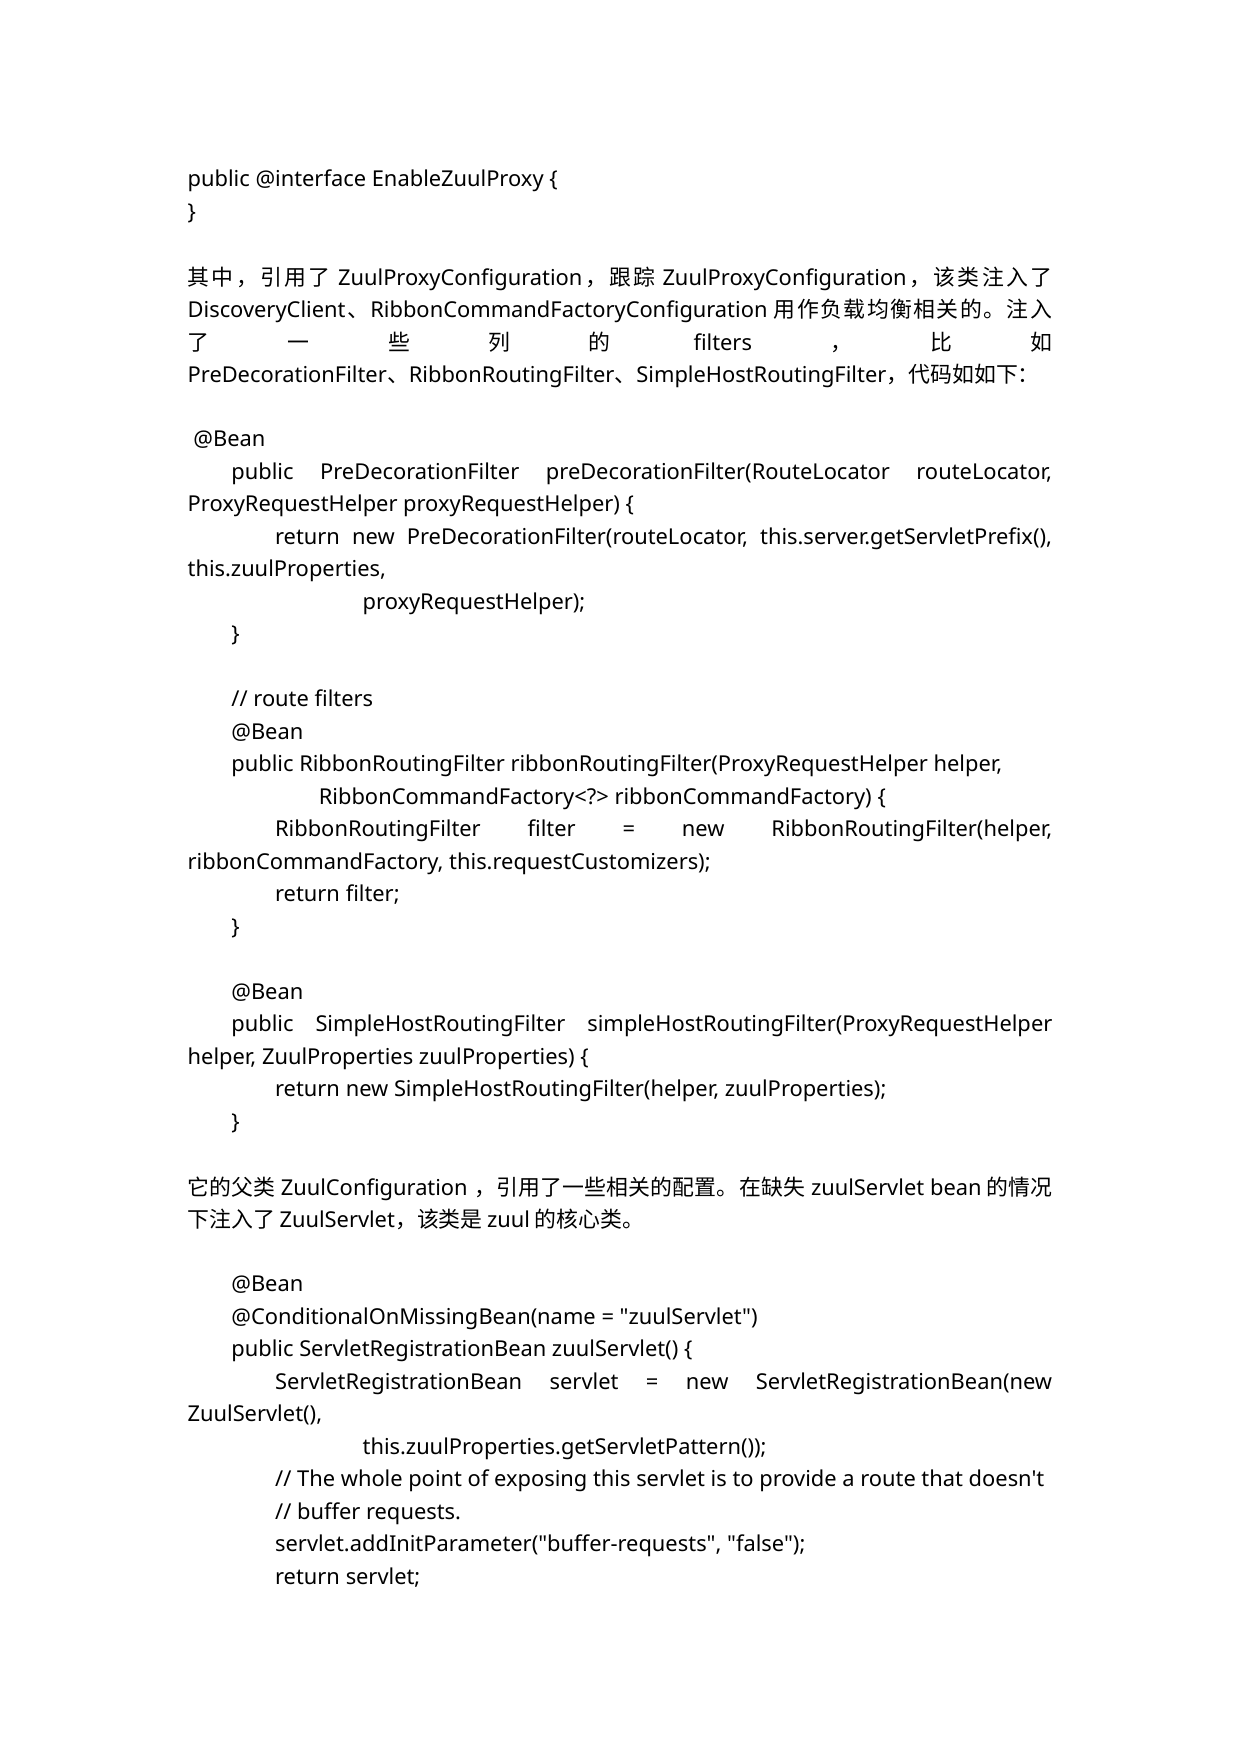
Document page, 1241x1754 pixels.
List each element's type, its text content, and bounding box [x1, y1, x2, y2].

text return servlet; [187, 1559, 1053, 1592]
text public SimpleHostRoutingFilter simpleHostRoutingFilter(ProxyRequestHelper helper, ZuulProperties zuulProperties) { [187, 1007, 1053, 1072]
text 其中，引用了ZuulProxyConfiguration，跟踪ZuulProxyConfiguration，该类注入了DiscoveryClient、RibbonCommandFactoryConfiguration用作负载均衡相关的。注入了一些列的filters，比如PreDecorationFilter、RibbonRoutingFilter、SimpleHostRoutingFilter，代码如如下： [187, 259, 1053, 389]
text 它的父类ZuulConfiguration ，引用了一些相关的配置。在缺失zuulServlet bean的情况下注入了ZuulServlet，该类是zuul的核心类。 [187, 1169, 1053, 1234]
text } [187, 909, 1053, 942]
text } [187, 194, 1053, 227]
text // route filters [187, 682, 1053, 714]
text @Bean [187, 714, 1053, 747]
text proxyRequestHelper); [187, 584, 1053, 617]
text } [187, 617, 1053, 649]
text public RibbonRoutingFilter ribbonRoutingFilter(ProxyRequestHelper helper, [187, 747, 1053, 779]
text // buffer requests. [187, 1494, 1053, 1527]
text @Bean [187, 974, 1053, 1007]
text public ServletRegistrationBean zuulServlet() { [187, 1332, 1053, 1364]
text @ConditionalOnMissingBean(name = "zuulServlet") [187, 1299, 1053, 1332]
text public PreDecorationFilter preDecorationFilter(RouteLocator routeLocator, ProxyRequestHelper proxyRequestHelper) { [187, 454, 1053, 519]
text } [187, 1104, 1053, 1137]
text RibbonCommandFactory<?> ribbonCommandFactory) { [187, 779, 1053, 812]
text @Bean [187, 1267, 1053, 1299]
text public @interface EnableZuulProxy { [187, 162, 1053, 194]
text ServletRegistrationBean servlet = new ServletRegistrationBean(new ZuulServlet(), [187, 1364, 1053, 1429]
text return new SimpleHostRoutingFilter(helper, zuulProperties); [187, 1072, 1053, 1104]
text return filter; [187, 877, 1053, 909]
text return new PreDecorationFilter(routeLocator, this.server.getServletPrefix(), this.zuulProperties, [187, 519, 1053, 584]
text servlet.addInitParameter("buffer-requests", "false"); [187, 1527, 1053, 1559]
text RibbonRoutingFilter filter = new RibbonRoutingFilter(helper, ribbonCommandFactory, this.requestCustomizers); [187, 812, 1053, 877]
text @Bean [187, 422, 1053, 454]
text this.zuulProperties.getServletPattern()); [187, 1429, 1053, 1462]
text // The whole point of exposing this servlet is to provide a route that doesn't [187, 1462, 1053, 1494]
